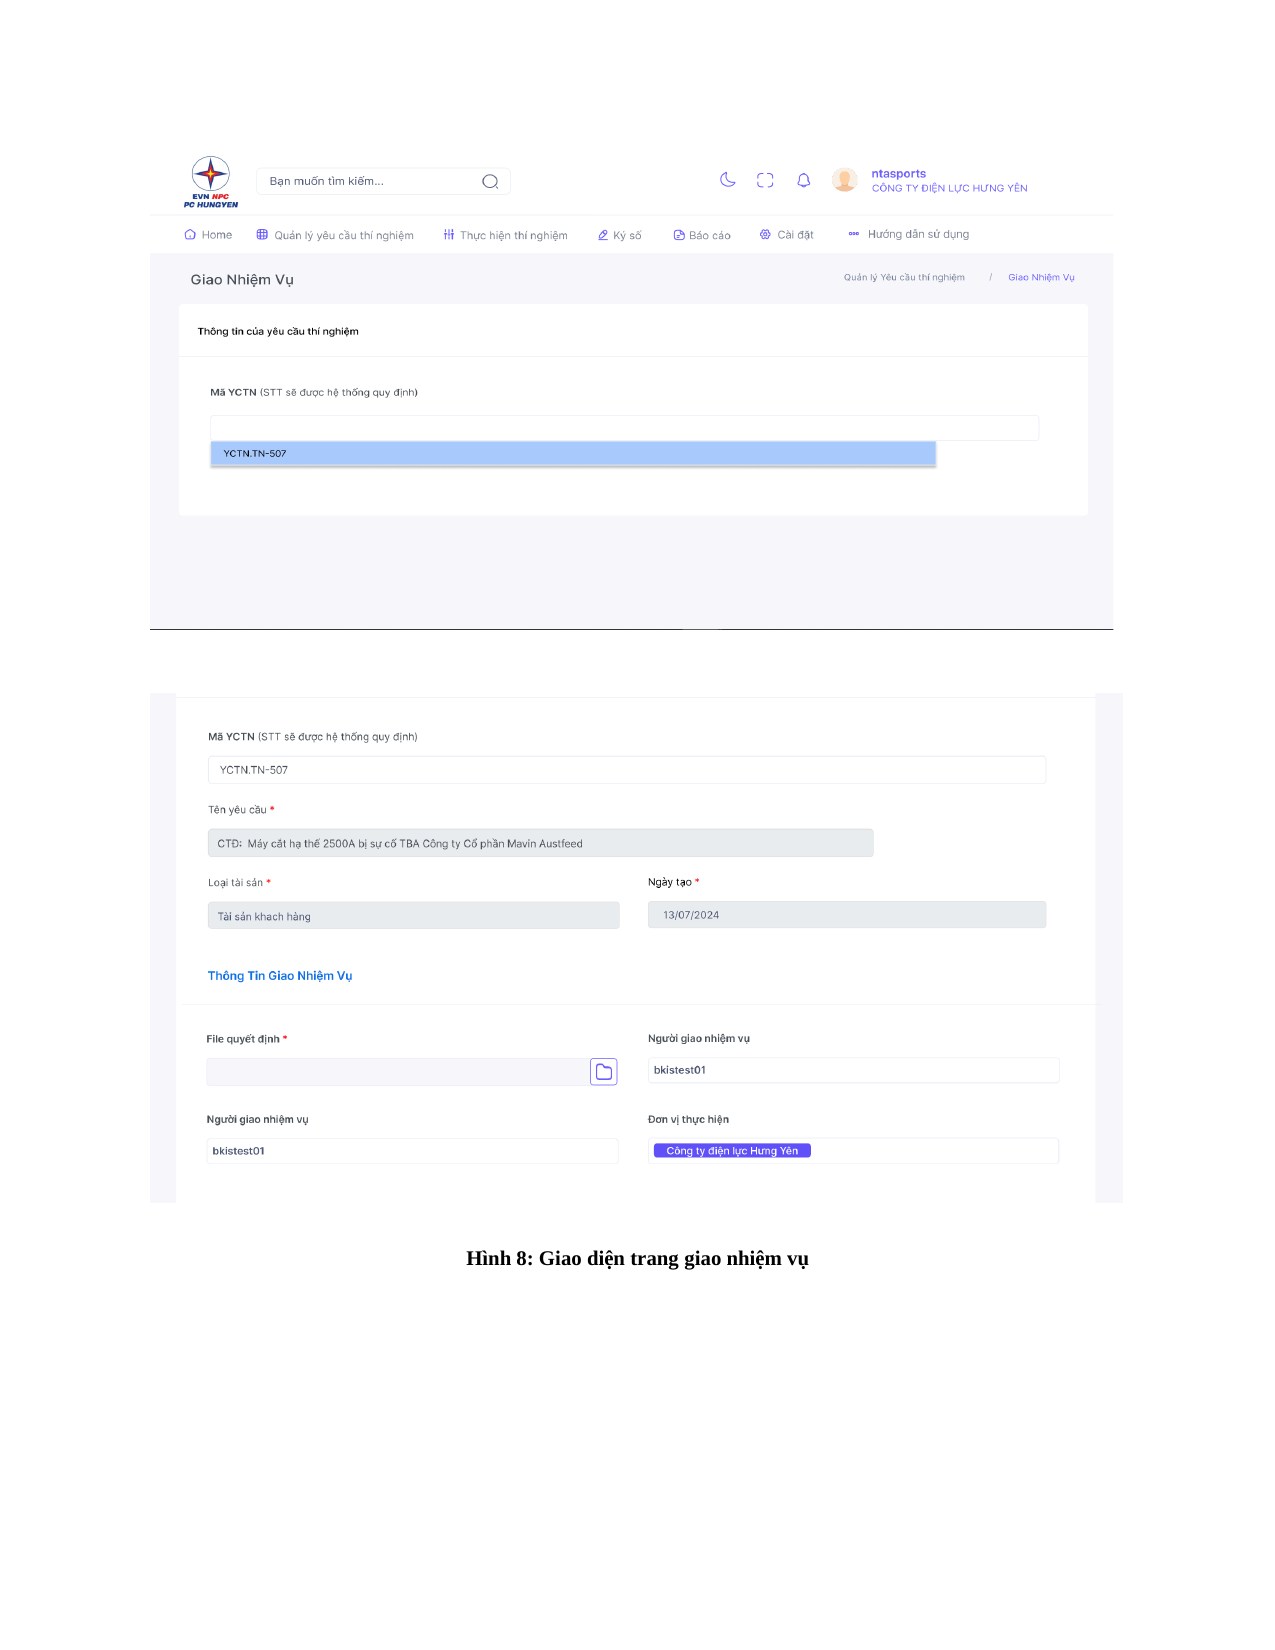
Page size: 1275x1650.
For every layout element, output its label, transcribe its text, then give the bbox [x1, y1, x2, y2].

picture [150, 693, 1123, 1203]
text Hình 8: Giao diện trang giao nhiệm vụ [150, 1246, 1125, 1270]
picture [150, 150, 1114, 630]
